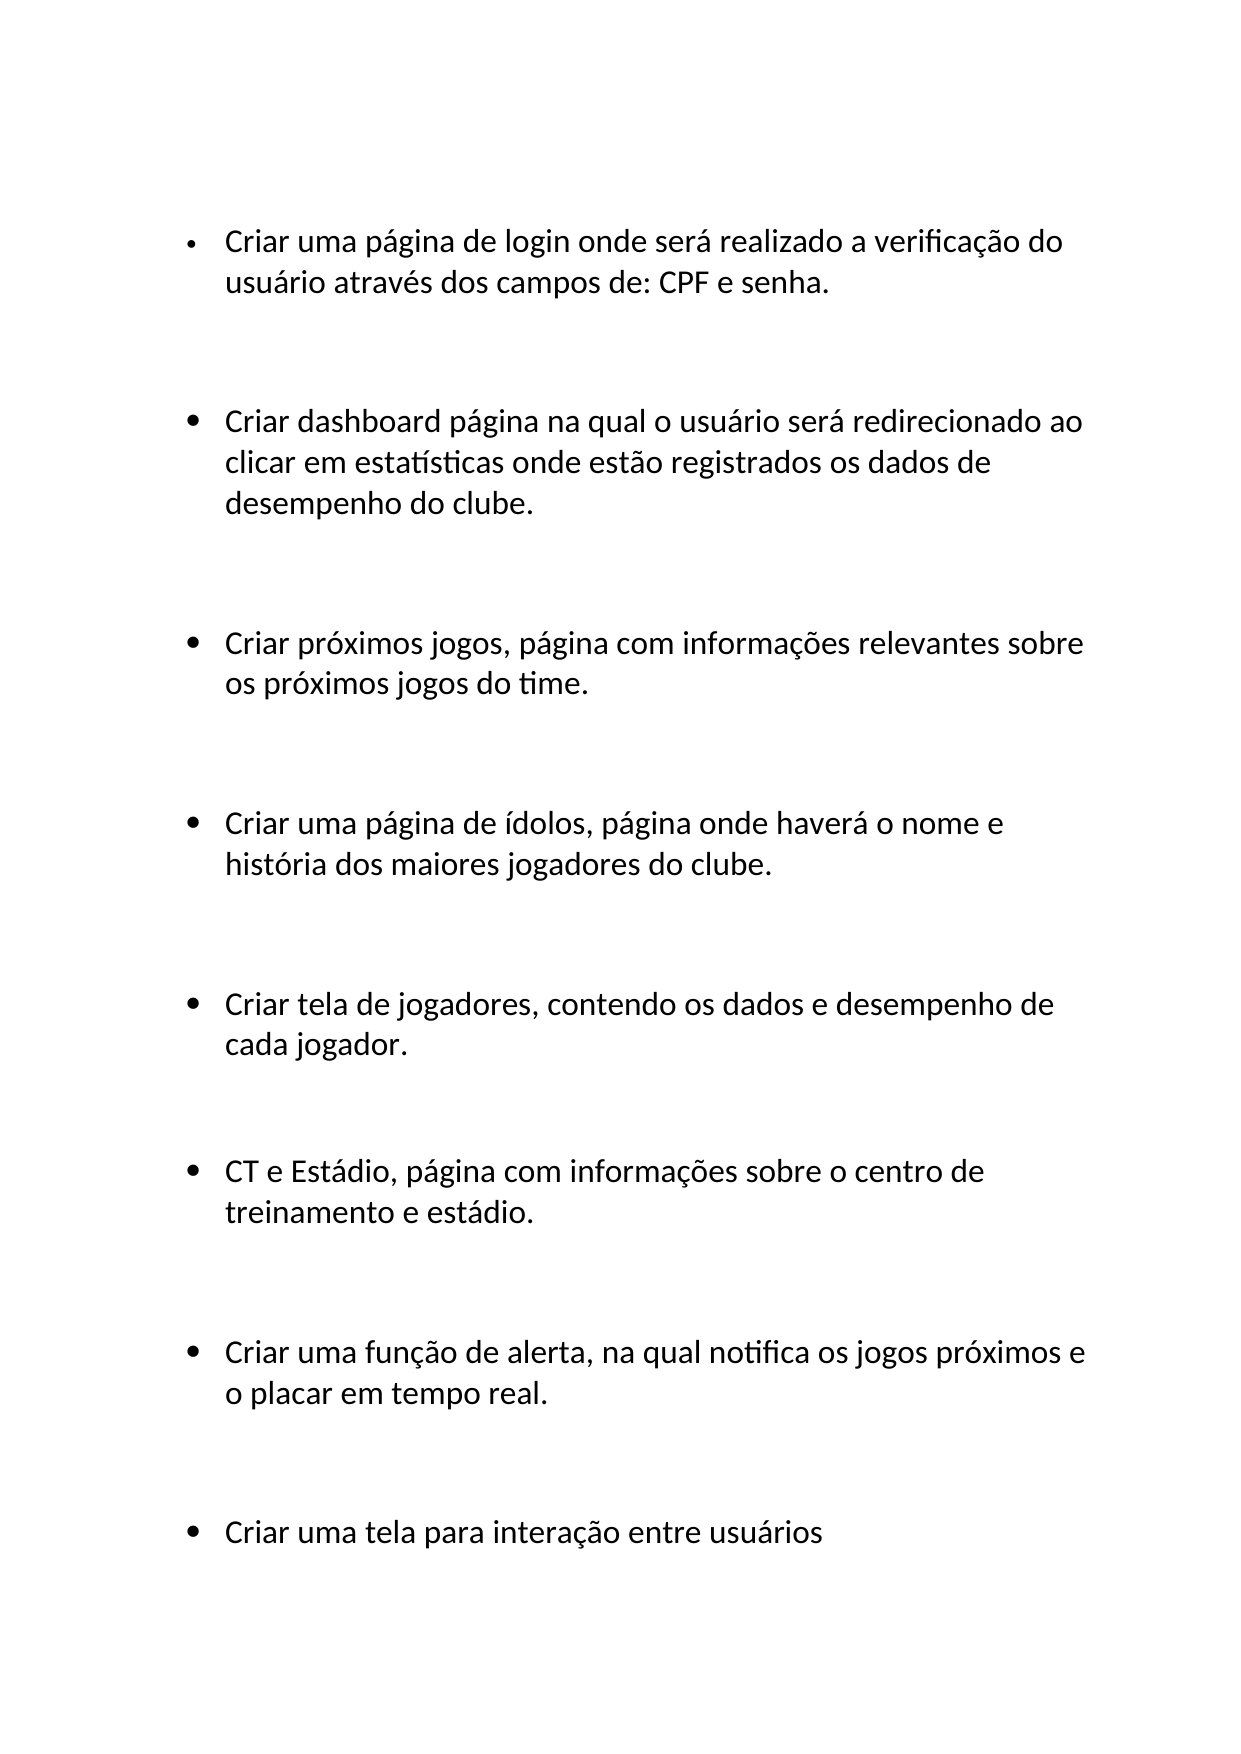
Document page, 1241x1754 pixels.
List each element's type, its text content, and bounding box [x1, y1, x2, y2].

list CT e Estádio, página com informações sobre o centro de treinamento e estádio. [187, 1151, 1090, 1232]
list Criar tela de jogadores, contendo os dados e desempenho de cada jogador. [187, 983, 1090, 1064]
list Criar próximos jogos, página com informações relevantes sobre os próximos jogos do time. [187, 622, 1090, 703]
list Criar uma página de ídolos, página onde haverá o nome e história dos maiores jogadores do clube. [187, 802, 1090, 884]
list Criar uma página de login onde será realizado a verificação do usuário através dos campos de: CPF e senha. [187, 220, 1090, 301]
list Criar dashboard página na qual o usuário será redirecionado ao clicar em estatísticas onde estão registrados os dados de desempenho do clube. [187, 400, 1090, 523]
list Criar uma função de alerta, na qual notifica os jogos próximos e o placar em tempo real. [187, 1331, 1090, 1412]
list Criar uma tela para interação entre usuários [187, 1512, 1090, 1552]
